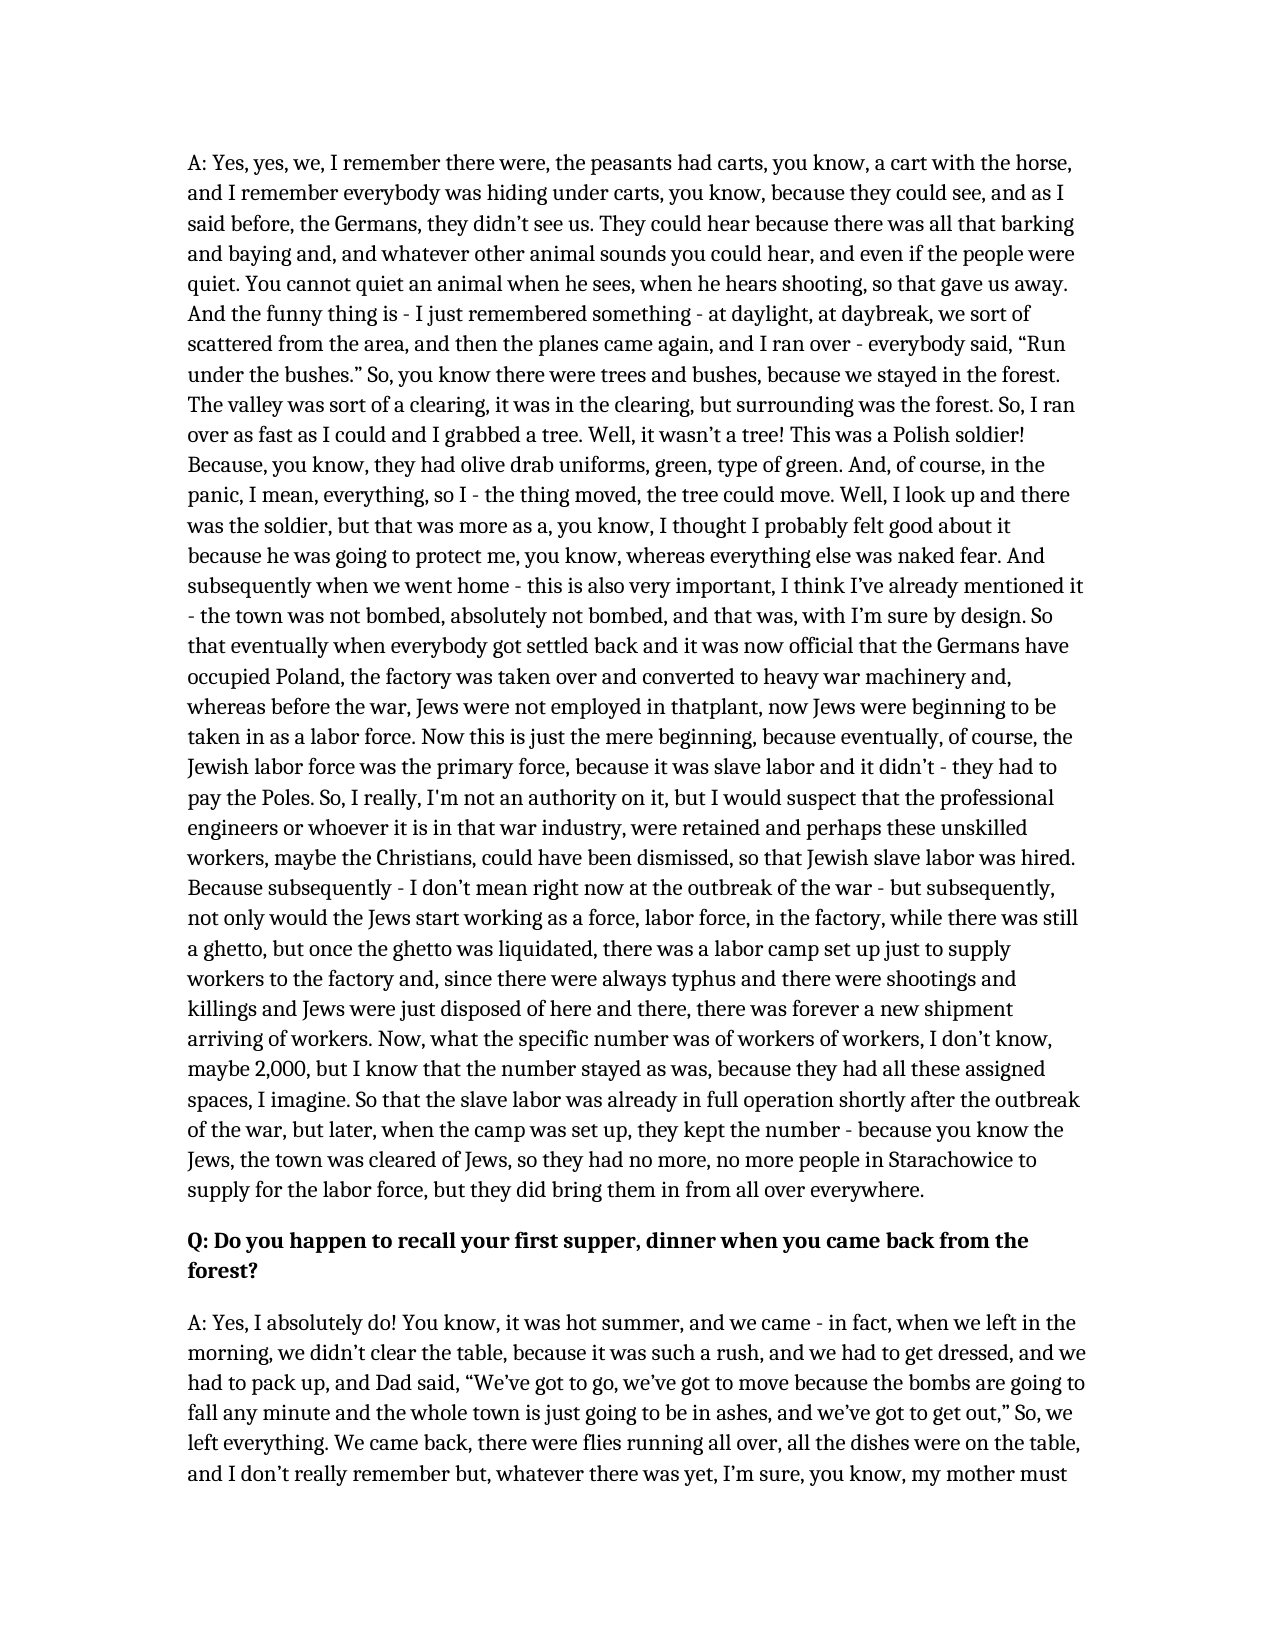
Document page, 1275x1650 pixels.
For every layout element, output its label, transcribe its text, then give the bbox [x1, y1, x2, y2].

text A: Yes, yes, we, I remember there were, the peasants had carts, you know, a cart with the horse, and I remember everybody was hiding under carts, you know, because they could see, and as I said before, the Germans, they didn’t see us. They could hear because there was all that barking and baying and, and whatever other animal sounds you could hear, and even if the people were quiet. You cannot quiet an animal when he sees, when he hears shooting, so that gave us away. And the funny thing is - I just remembered something - at daylight, at daybreak, we sort of scattered from the area, and then the planes came again, and I ran over - everybody said, “Run under the bushes.” So, you know there were trees and bushes, because we stayed in the forest. The valley was sort of a clearing, it was in the clearing, but surrounding was the forest. So, I ran over as fast as I could and I grabbed a tree. Well, it wasn’t a tree! This was a Polish soldier! Because, you know, they had olive drab uniforms, green, type of green. And, of course, in the panic, I mean, everything, so I - the thing moved, the tree could move. Well, I look up and there was the soldier, but that was more as a, you know, I thought I probably felt good about it because he was going to protect me, you know, whereas everything else was naked fear. And subsequently when we went home - this is also very important, I think I’ve already mentioned it - the town was not bombed, absolutely not bombed, and that was, with I’m sure by design. So that eventually when everybody got settled back and it was now official that the Germans have occupied Poland, the factory was taken over and converted to heavy war machinery and, whereas before the war, Jews were not employed in thatplant, now Jews were beginning to be taken in as a labor force. Now this is just the mere beginning, because eventually, of course, the Jewish labor force was the primary force, because it was slave labor and it didn’t - they had to pay the Poles. So, I really, I'm not an authority on it, but I would suspect that the professional engineers or whoever it is in that war industry, were retained and perhaps these unskilled workers, maybe the Christians, could have been dismissed, so that Jewish slave labor was hired. Because subsequently - I don’t mean right now at the outbreak of the war - but subsequently, not only would the Jews start working as a force, labor force, in the factory, while there was still a ghetto, but once the ghetto was liquidated, there was a labor camp set up just to supply workers to the factory and, since there were always typhus and there were shootings and killings and Jews were just disposed of here and there, there was forever a new shipment arriving of workers. Now, what the specific number was of workers of workers, I don’t know, maybe 2,000, but I know that the number stayed as was, because they had all these assigned spaces, I imagine. So that the slave labor was already in full operation shortly after the outbreak of the war, but later, when the camp was set up, they kept the number - because you know the Jews, the town was cleared of Jews, so they had no more, no more people in Starachowice to supply for the labor force, but they did bring them in from all over everywhere. [187, 150, 1087, 1203]
text Q: Do you happen to recall your first supper, dinner when you came back from the forest? [187, 1228, 1087, 1285]
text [187, 1309, 1087, 1487]
